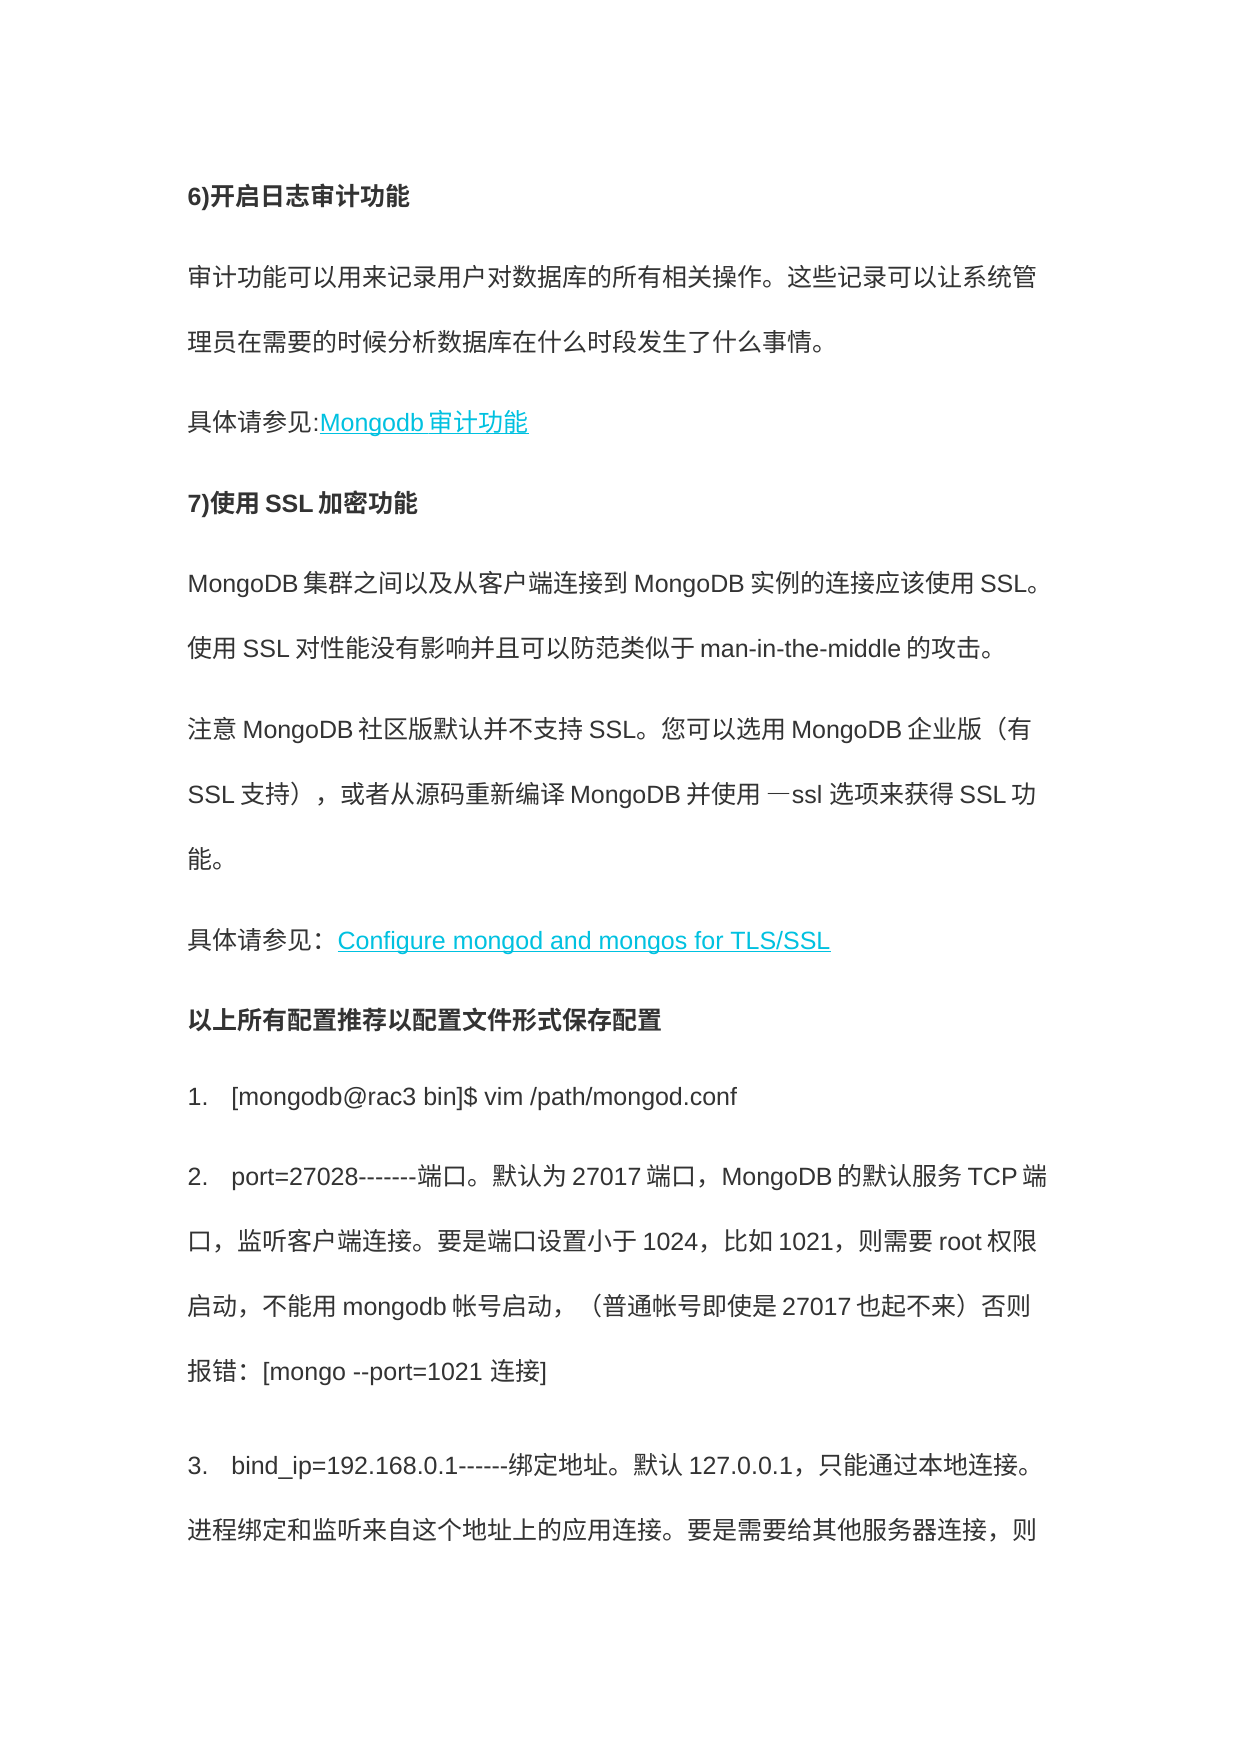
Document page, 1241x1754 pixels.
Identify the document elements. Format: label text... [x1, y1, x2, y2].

text 7)使用SSL加密功能 [187, 469, 1053, 534]
text 注意MongoDB社区版默认并不支持SSL。您可以选用MongoDB企业版（有SSL支持），或者从源码重新编译MongoDB并使用 —ssl 选项来获得SSL功能。 [187, 695, 1053, 890]
text 6)开启日志审计功能 [187, 162, 1053, 227]
text 2. port=27028-------端口。默认为27017端口，MongoDB的默认服务TCP端口，监听客户端连接。要是端口设置小于1024，比如1021，则需要root权限启动，不能用mongodb帐号启动，（普通帐号即使是27017也起不来）否则报错：[mongo --port=1021 连接] [187, 1142, 1053, 1402]
text 具体请参见:Mongodb审计功能 [187, 388, 1053, 453]
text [187, 1431, 1053, 1561]
text 具体请参见：Configure mongod and mongos for TLS/SSL [187, 906, 1053, 971]
text 以上所有配置推荐以配置文件形式保存配置 [187, 986, 1053, 1051]
text 1. [mongodb@rac3 bin]$ vim /path/mongod.conf [187, 1081, 1053, 1113]
text 审计功能可以用来记录用户对数据库的所有相关操作。这些记录可以让系统管理员在需要的时候分析数据库在什么时段发生了什么事情。 [187, 243, 1053, 373]
text MongoDB集群之间以及从客户端连接到MongoDB实例的连接应该使用SSL。使用SSL对性能没有影响并且可以防范类似于man-in-the-middle的攻击。 [187, 549, 1053, 679]
